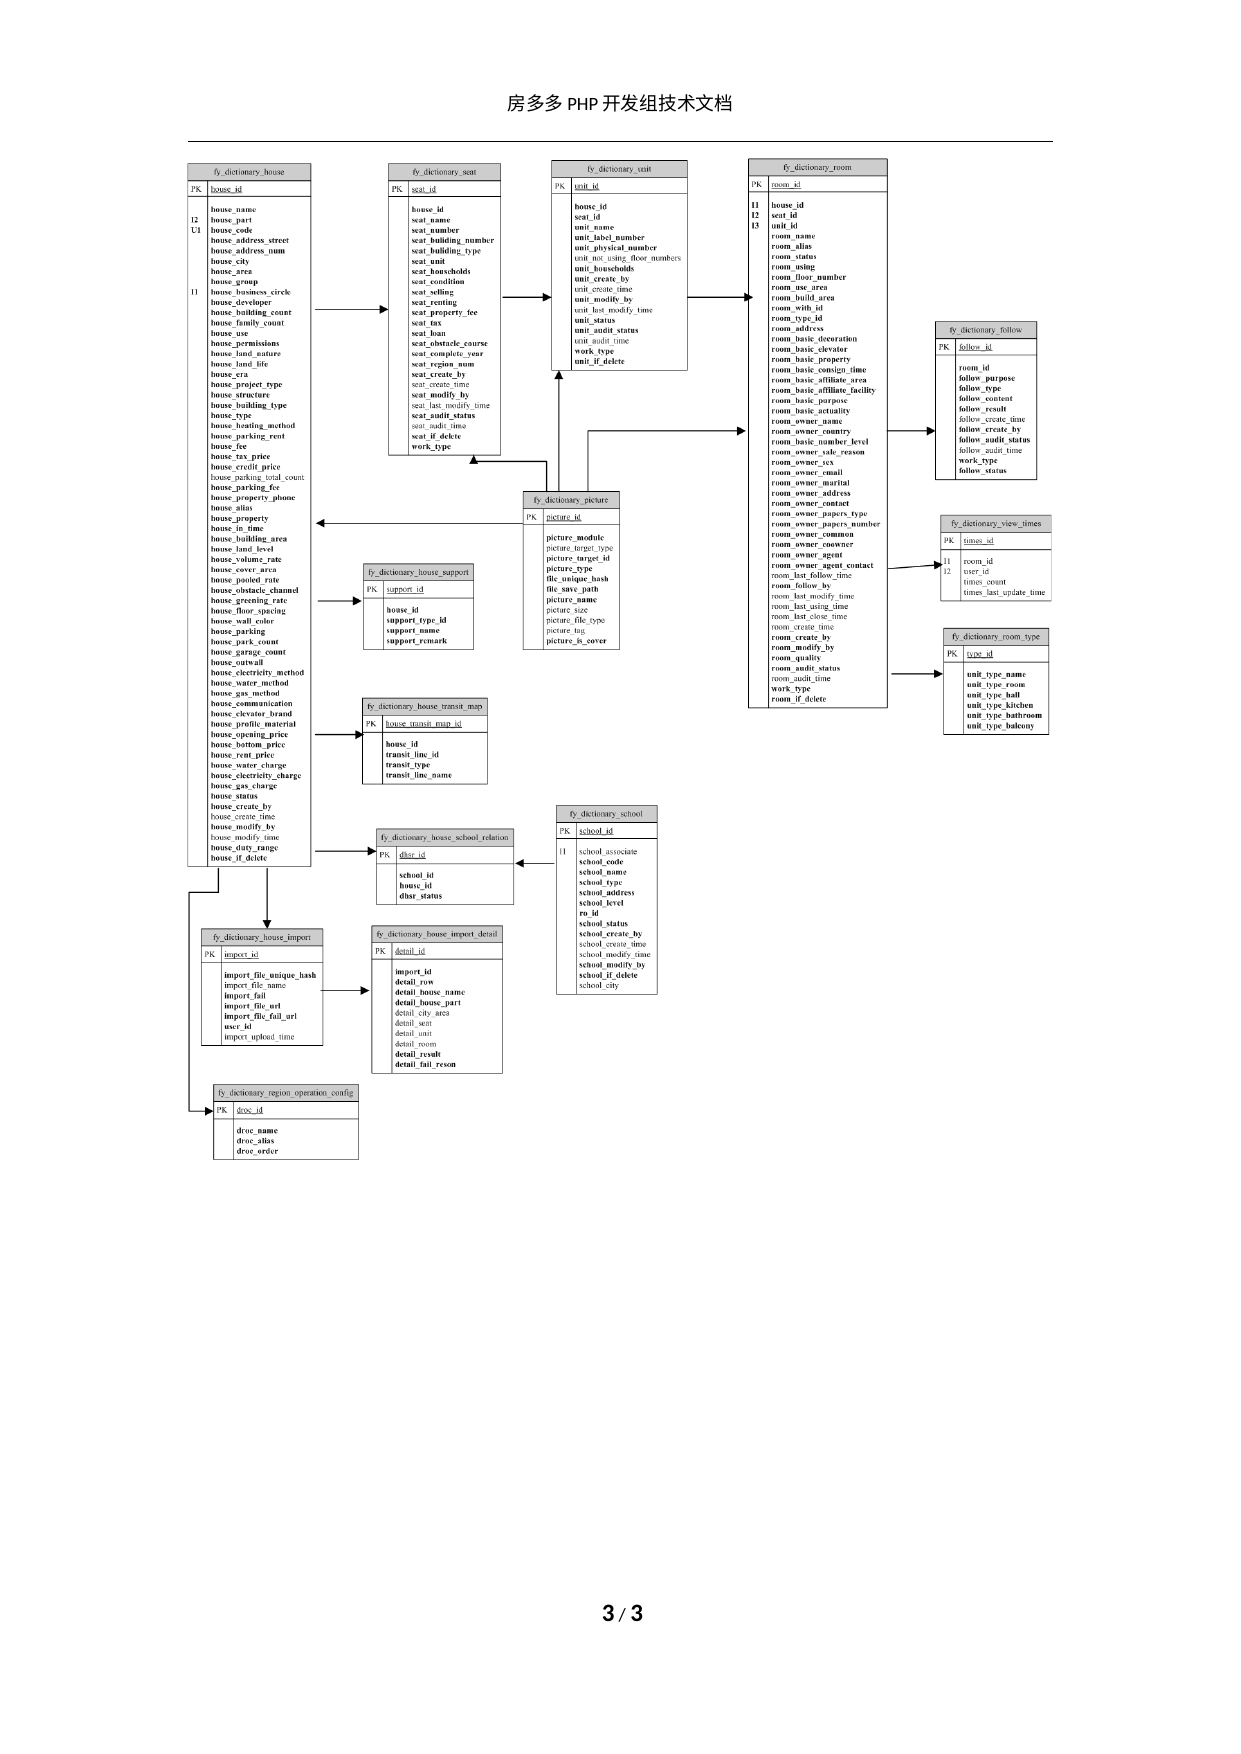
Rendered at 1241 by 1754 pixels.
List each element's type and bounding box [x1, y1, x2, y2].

picture [187, 158, 1052, 1160]
